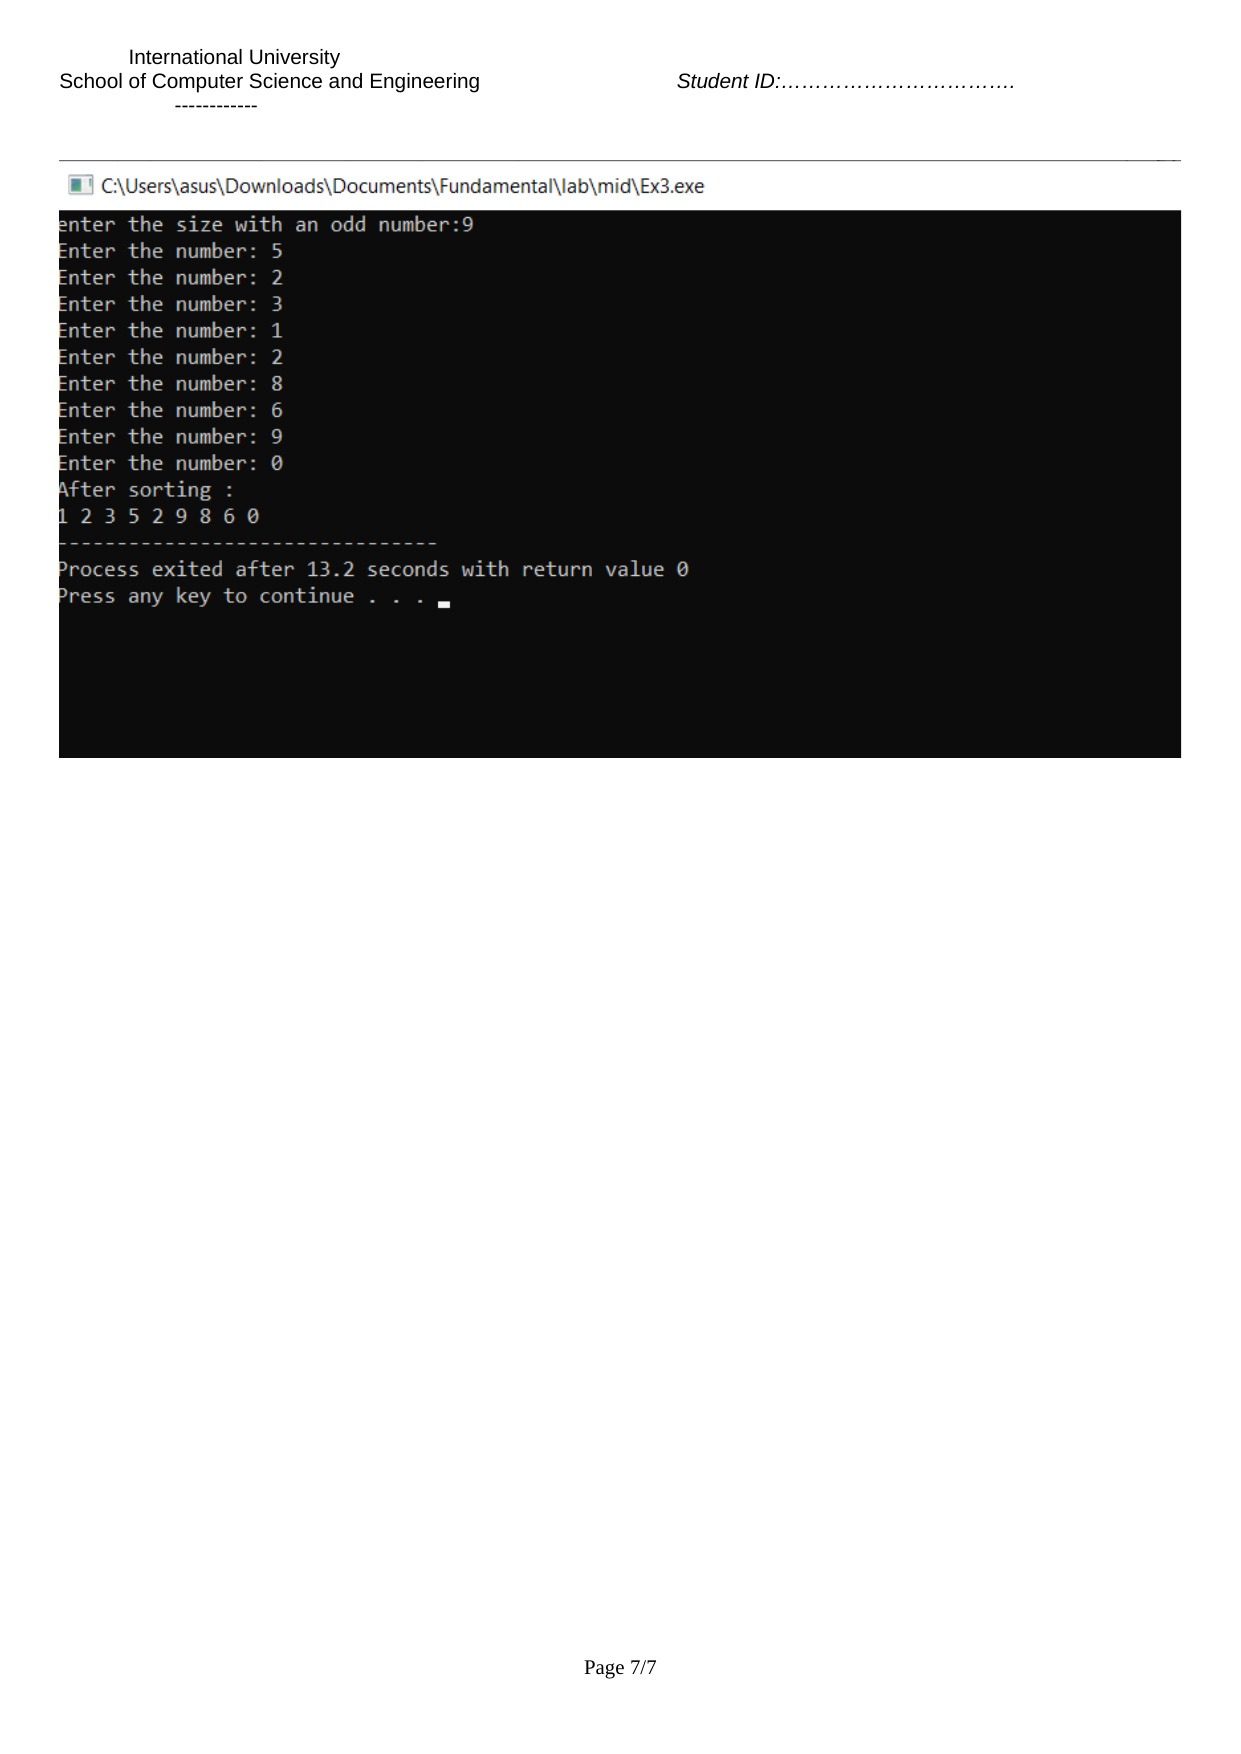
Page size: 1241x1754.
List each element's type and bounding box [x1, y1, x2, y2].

picture [59, 160, 1182, 758]
